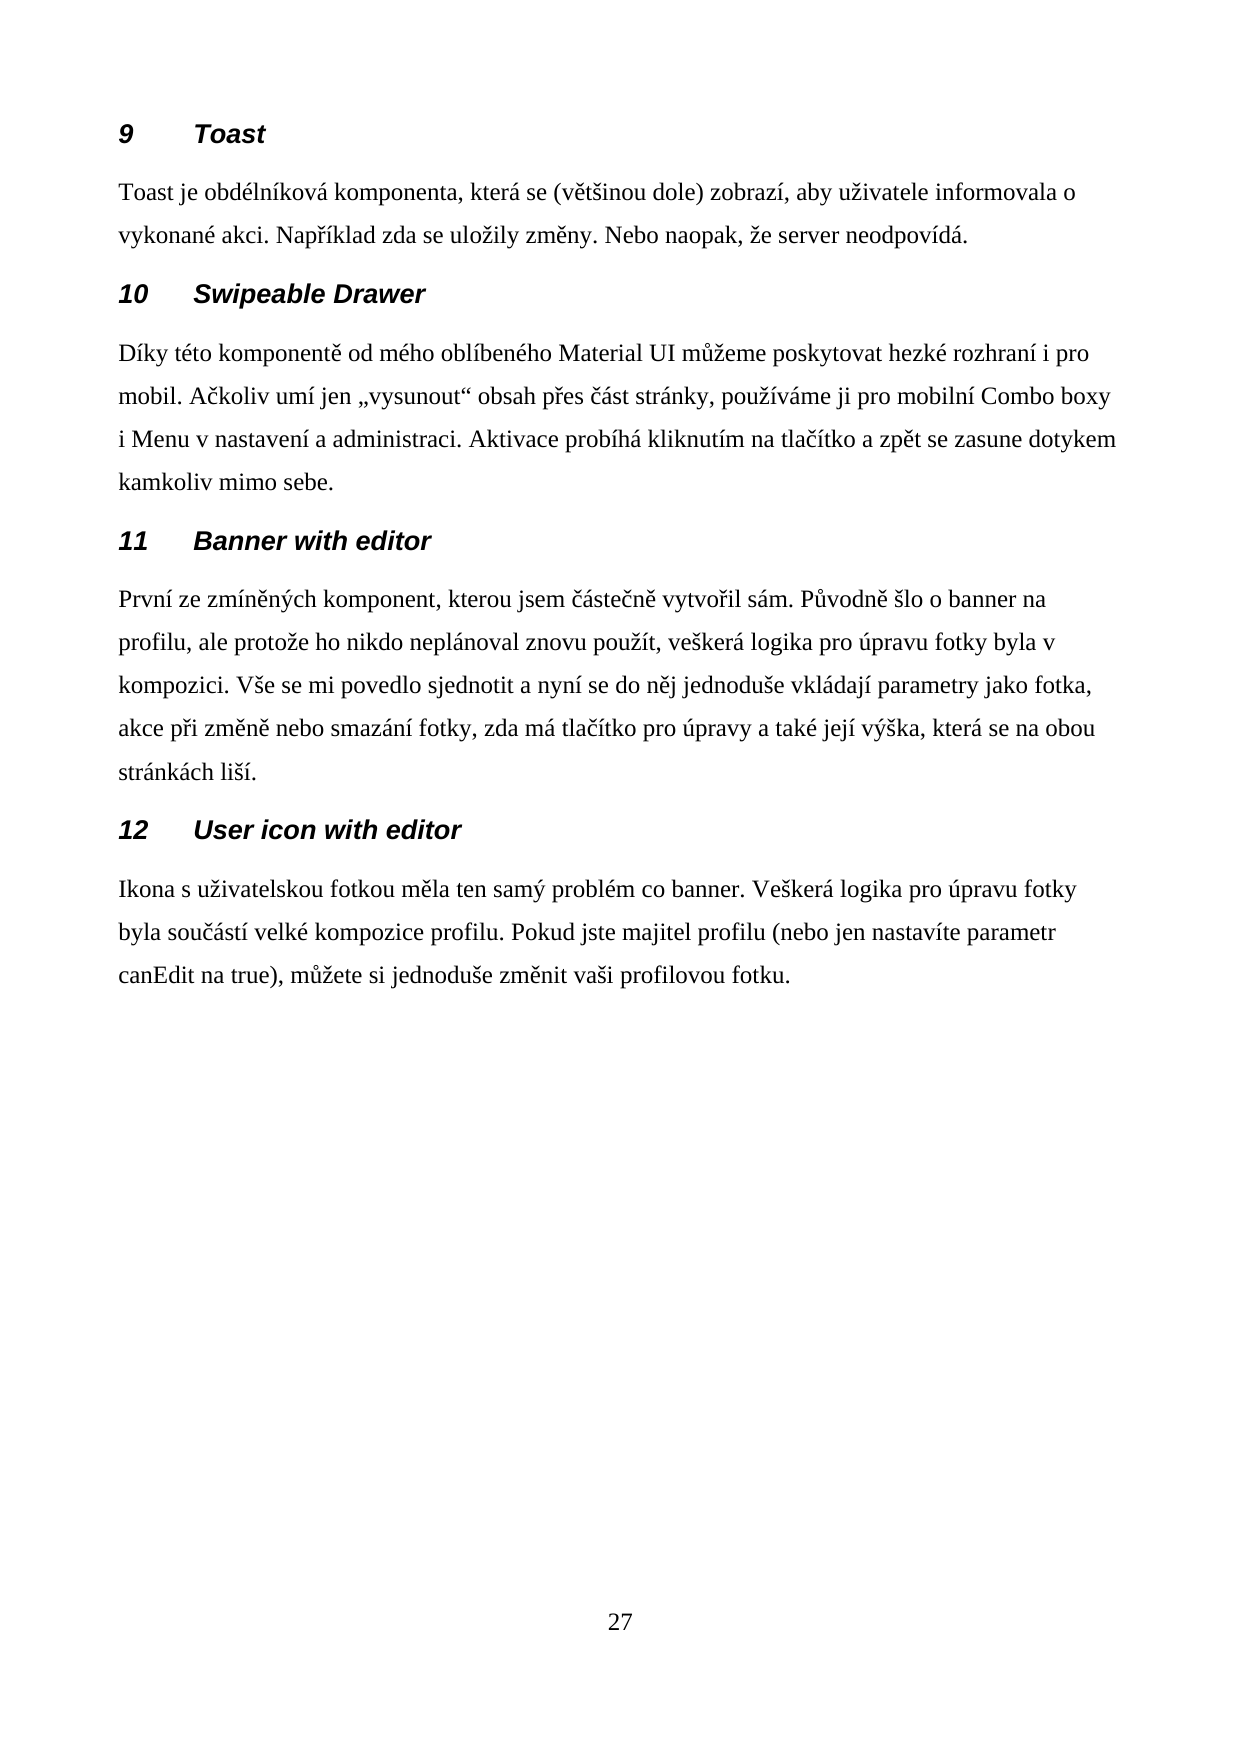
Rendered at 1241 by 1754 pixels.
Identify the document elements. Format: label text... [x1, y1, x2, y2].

subtitle Toast [118, 118, 1122, 149]
subtitle Banner with editor [118, 525, 1122, 556]
text Díky této komponentě od mého oblíbeného Material UI můžeme poskytovat hezké rozhraní i pro mobil. Ačkoliv umí jen „vysunout“ obsah přes část stránky, používáme ji pro mobilní Combo boxy i Menu v nastavení a administraci. Aktivace probíhá kliknutím na tlačítko a zpět se zasune dotykem kamkoliv mimo sebe. [118, 338, 1122, 496]
text Toast je obdélníková komponenta, která se (většinou dole) zobrazí, aby uživatele informovala o vykonané akci. Například zda se uložily změny. Nebo naopak, že server neodpovídá. [118, 177, 1122, 249]
subtitle User icon with editor [118, 814, 1122, 846]
subtitle Swipeable Drawer [118, 278, 1122, 309]
text Ikona s uživatelskou fotkou měla ten samý problém co banner. Veškerá logika pro úpravu fotky byla součástí velké kompozice profilu. Pokud jste majitel profilu (nebo jen nastavíte parametr canEdit na true), můžete si jednoduše změnit vaši profilovou fotku. [118, 874, 1122, 989]
text První ze zmíněných komponent, kterou jsem částečně vytvořil sám. Původně šlo o banner na profilu, ale protože ho nikdo neplánoval znovu použít, veškerá logika pro úpravu fotky byla v kompozici. Vše se mi povedlo sjednotit a nyní se do něj jednoduše vkládají parametry jako fotka, akce při změně nebo smazání fotky, zda má tlačítko pro úpravy a také její výška, která se na obou stránkách liší. [118, 584, 1122, 785]
